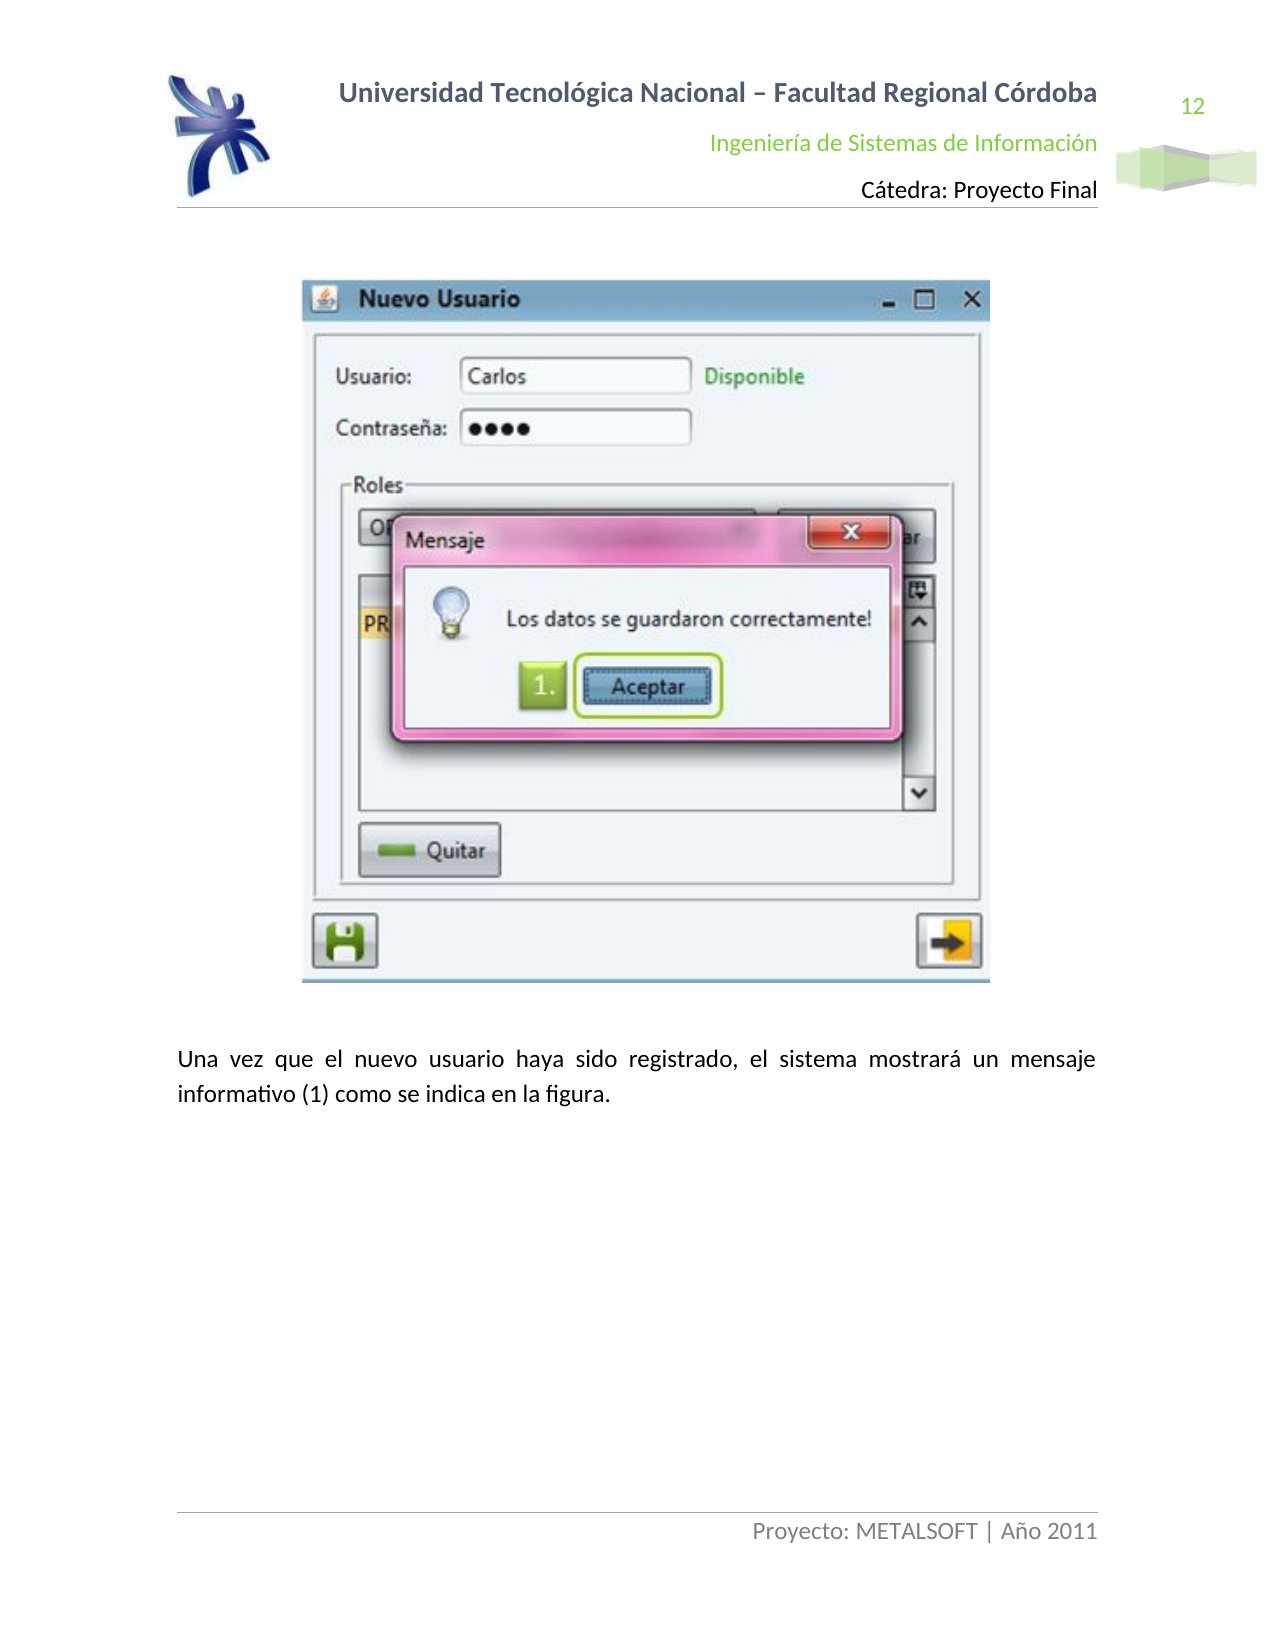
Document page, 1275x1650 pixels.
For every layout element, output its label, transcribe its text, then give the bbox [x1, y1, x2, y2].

picture [167, 74, 272, 199]
text Una vez que el nuevo usuario haya sido registrado, el sistema mostrará un mensaje informativo (1) como se indica en la figura. [177, 1043, 1098, 1108]
picture [300, 277, 991, 983]
